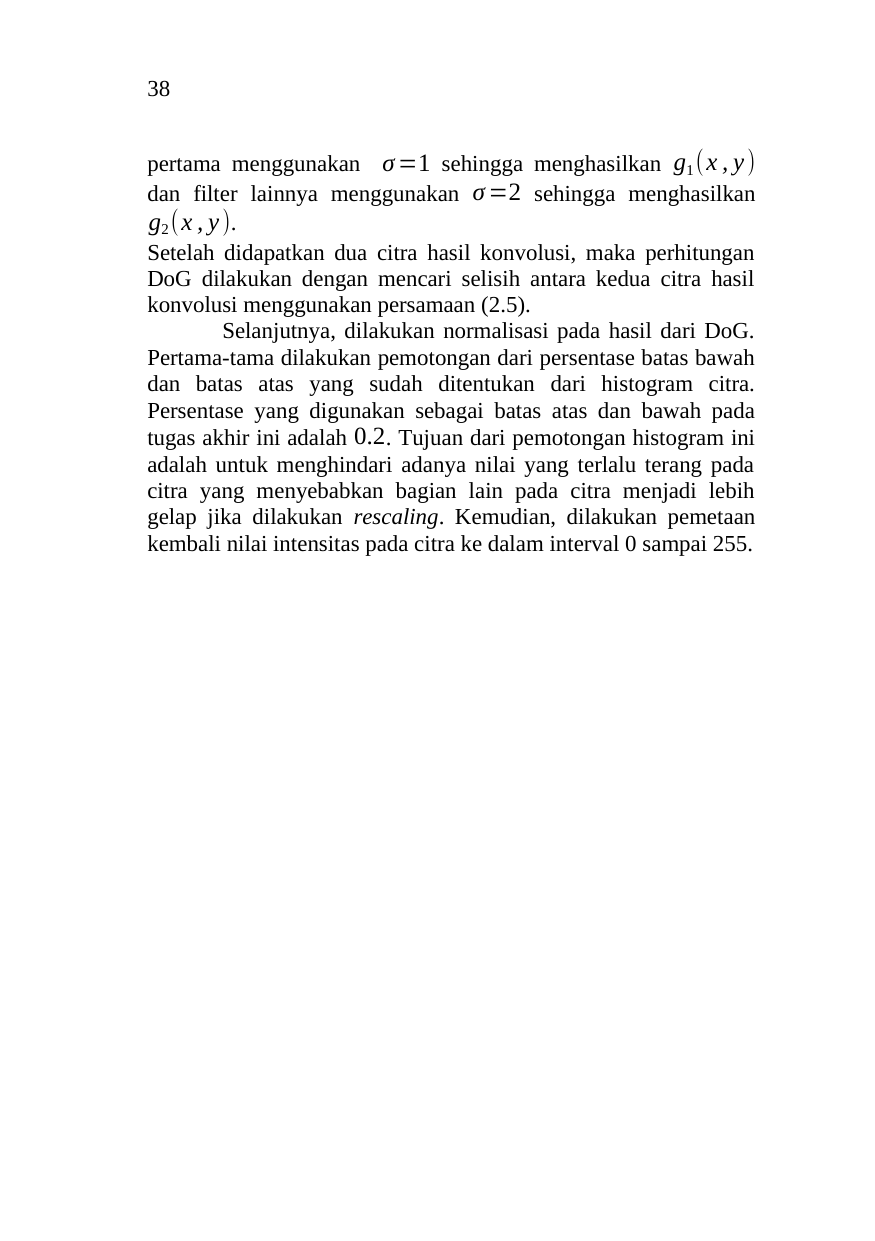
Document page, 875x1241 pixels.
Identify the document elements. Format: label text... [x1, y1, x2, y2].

text Setelah didapatkan dua citra hasil konvolusi, maka perhitungan DoG dilakukan dengan mencari selisih antara kedua citra hasil konvolusi menggunakan persamaan (2.5). [147, 238, 756, 318]
text Selanjutnya, dilakukan normalisasi pada hasil dari DoG. Pertama-tama dilakukan pemotongan dari persentase batas bawah dan batas atas yang sudah ditentukan dari histogram citra. Persentase yang digunakan sebagai batas atas dan bawah pada tugas akhir ini adalah . Tujuan dari pemotongan histogram ini adalah untuk menghindari adanya nilai yang terlalu terang pada citra yang menyebabkan bagian lain pada citra menjadi lebih gelap jika dilakukan rescaling. Kemudian, dilakukan pemetaan kembali nilai intensitas pada citra ke dalam interval 0 sampai 255. [147, 318, 756, 556]
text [147, 147, 756, 238]
